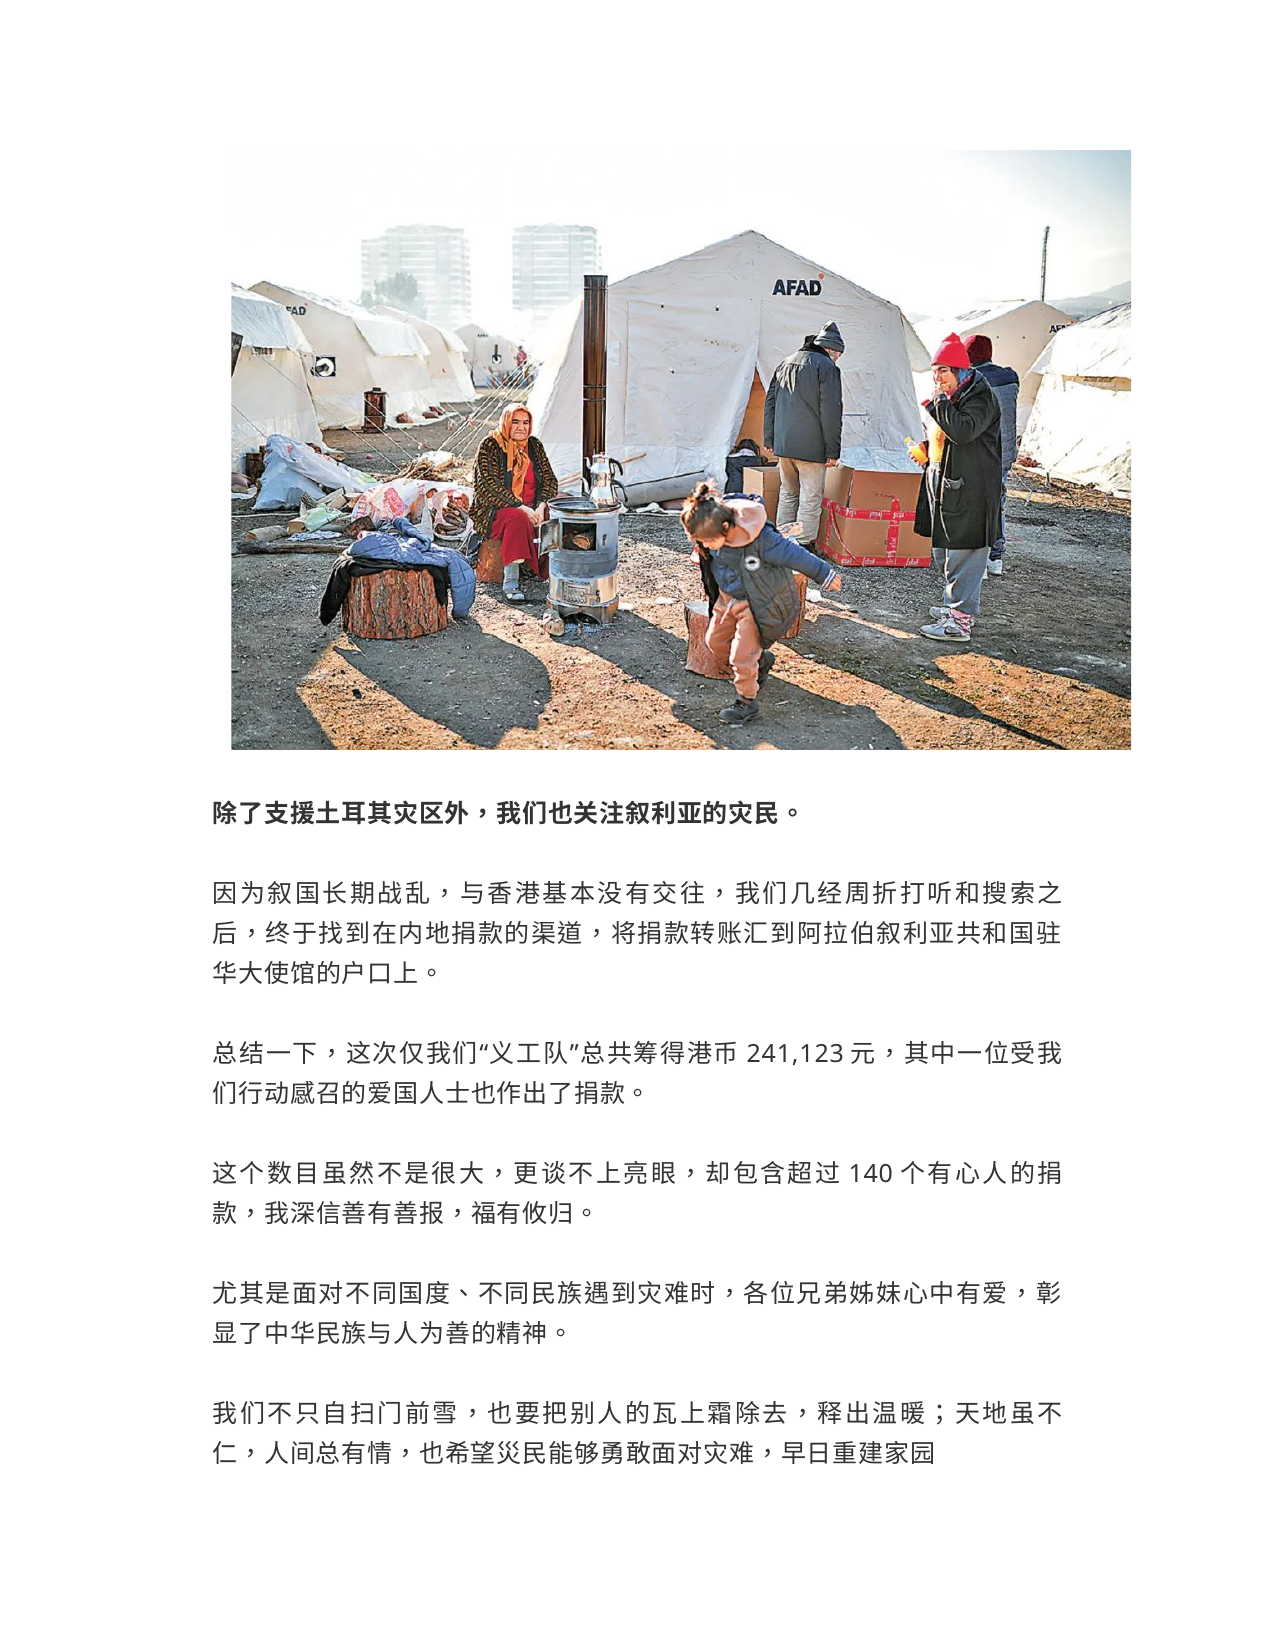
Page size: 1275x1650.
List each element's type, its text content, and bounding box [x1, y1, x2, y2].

text 尤其是面对不同国度、不同民族遇到灾难时，各位兄弟姊妹心中有爱，彰显了中华民族与人为善的精神。 [212, 1270, 1062, 1350]
text 这个数目虽然不是很大，更谈不上亮眼，却包含超过140个有心人的捐款，我深信善有善报，福有攸归。 [212, 1150, 1062, 1230]
text 我们不只自扫门前雪，也要把别人的瓦上霜除去，释出温暖；天地虽不仁，人间总有情，也希望災民能够勇敢面对灾难，早日重建家园 [212, 1390, 1062, 1470]
picture [231, 150, 1132, 750]
text 除了支援土耳其灾区外，我们也关注叙利亚的灾民。 [212, 790, 1062, 830]
text 总结一下，这次仅我们“义工队”总共筹得港币241,123元，其中一位受我们行动感召的爱国人士也作出了捐款。 [212, 1030, 1062, 1110]
text 因为叙国长期战乱，与香港基本没有交往，我们几经周折打听和搜索之后，终于找到在内地捐款的渠道，将捐款转账汇到阿拉伯叙利亚共和国驻华大使馆的户口上。 [212, 870, 1062, 990]
